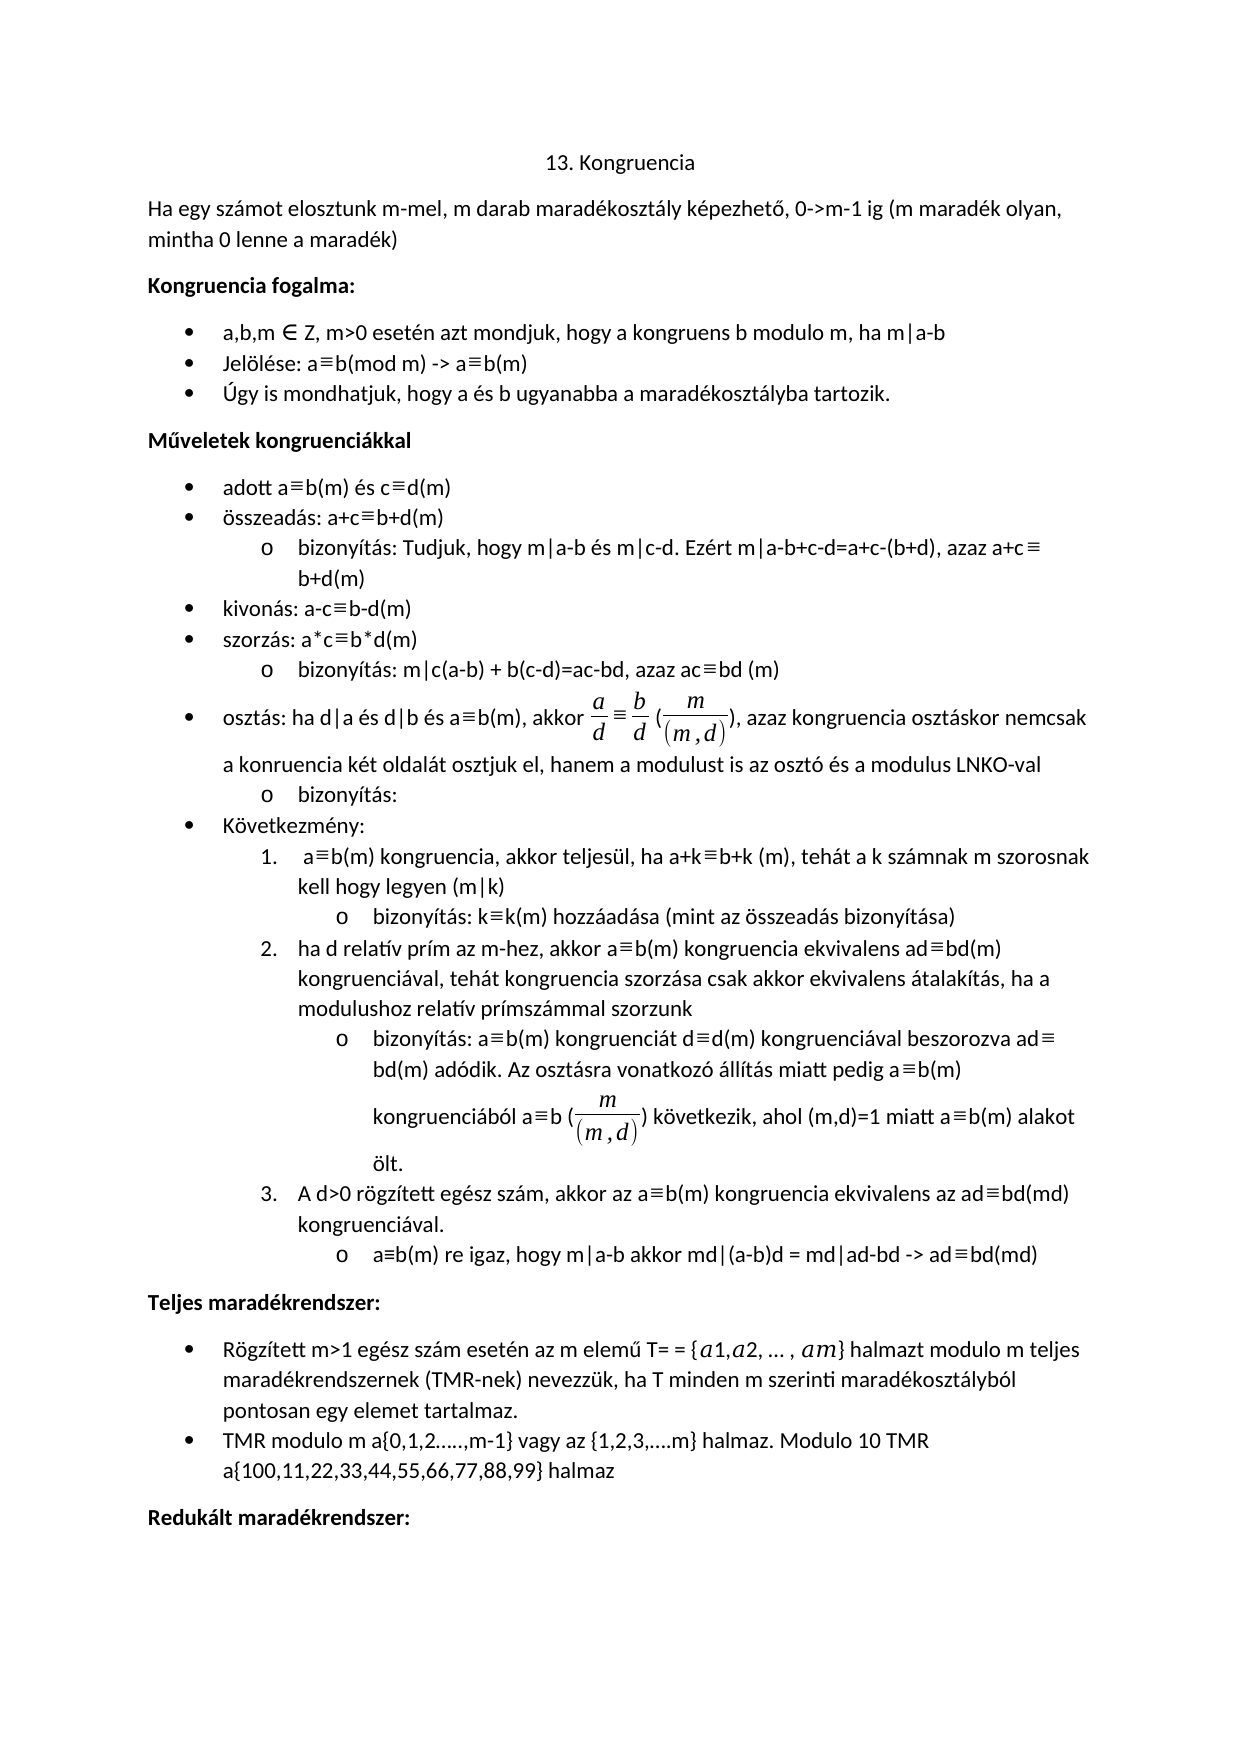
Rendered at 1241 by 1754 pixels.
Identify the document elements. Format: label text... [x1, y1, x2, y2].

list adott ab(m) és cd(m) [185, 473, 1093, 501]
text Redukált maradékrendszer: [148, 1503, 1093, 1531]
list szorzás: a*cb*d(m) [185, 625, 1093, 653]
list bizonyítás: kk(m) hozzáadása (mint az összeadás bizonyítása) [335, 902, 1093, 931]
text Kongruencia fogalma: [148, 272, 1093, 299]
list bizonyítás: m|c(a-b) + b(c-d)=ac-bd, azaz acbd (m) [260, 655, 1093, 684]
list TMR modulo m a{0,1,2…..,m-1} vagy az {1,2,3,….m} halmaz. Modulo 10 TMR a{100,11,22,33,44,55,66,77,88,99} halmaz [185, 1426, 1093, 1484]
list összeadás: a+cb+d(m) [185, 503, 1093, 531]
list bizonyítás: [260, 780, 1093, 809]
text 13. Kongruencia [148, 148, 1093, 176]
list osztás: ha d|a és d|b és ab(m), akkor (), azaz kongruencia osztáskor nemcsak a konruencia két oldalát osztjuk el, hanem a modulust is az osztó és a modulus LNKO-val [185, 686, 1093, 778]
list bizonyítás: Tudjuk, hogy m|a-b és m|c-d. Ezért m|a-b+c-d=a+c-(b+d), azaz a+cb+d(m) [260, 533, 1093, 592]
list Jelölése: ab(mod m) -> ab(m) [185, 349, 1093, 377]
list a,b,m Z, m>0 esetén azt mondjuk, hogy a kongruens b modulo m, ha m|a-b [185, 318, 1093, 346]
text Teljes maradékrendszer: [148, 1288, 1093, 1316]
list ha d relatív prím az m-hez, akkor ab(m) kongruencia ekvivalens adbd(m) kongruenciával, tehát kongruencia szorzása csak akkor ekvivalens átalakítás, ha a modulushoz relatív prímszámmal szorzunk [260, 934, 1093, 1022]
list A d>0 rögzített egész szám, akkor az ab(m) kongruencia ekvivalens az adbd(md) kongruenciával. [260, 1179, 1093, 1238]
text Ha egy számot elosztunk m-mel, m darab maradékosztály képezhető, 0->m-1 ig (m maradék olyan, mintha 0 lenne a maradék) [148, 194, 1093, 253]
list ab(m) kongruencia, akkor teljesül, ha a+kb+k (m), tehát a k számnak m szorosnak kell hogy legyen (m|k) [260, 842, 1093, 900]
list a≡b(m) re igaz, hogy m|a-b akkor md|(a-b)d = md|ad-bd -> adbd(md) [335, 1240, 1093, 1269]
list Úgy is mondhatjuk, hogy a és b ugyanabba a maradékosztályba tartozik. [185, 379, 1093, 407]
text Műveletek kongruenciákkal [148, 426, 1093, 454]
list Rögzített m>1 egész szám esetén az m elemű T= = {𝑎1,𝑎2, … , 𝑎𝑚} halmazt modulo m teljes maradékrendszernek (TMR-nek) nevezzük, ha T minden m szerinti maradékosztályból pontosan egy elemet tartalmaz. [185, 1335, 1093, 1424]
list Következmény: [185, 812, 1093, 839]
list bizonyítás: ab(m) kongruenciát dd(m) kongruenciával beszorozva adbd(m) adódik. Az osztásra vonatkozó állítás miatt pedig ab(m) kongruenciából ab () következik, ahol (m,d)=1 miatt ab(m) alakot ölt. [335, 1024, 1093, 1177]
list kivonás: a-cb-d(m) [185, 594, 1093, 623]
